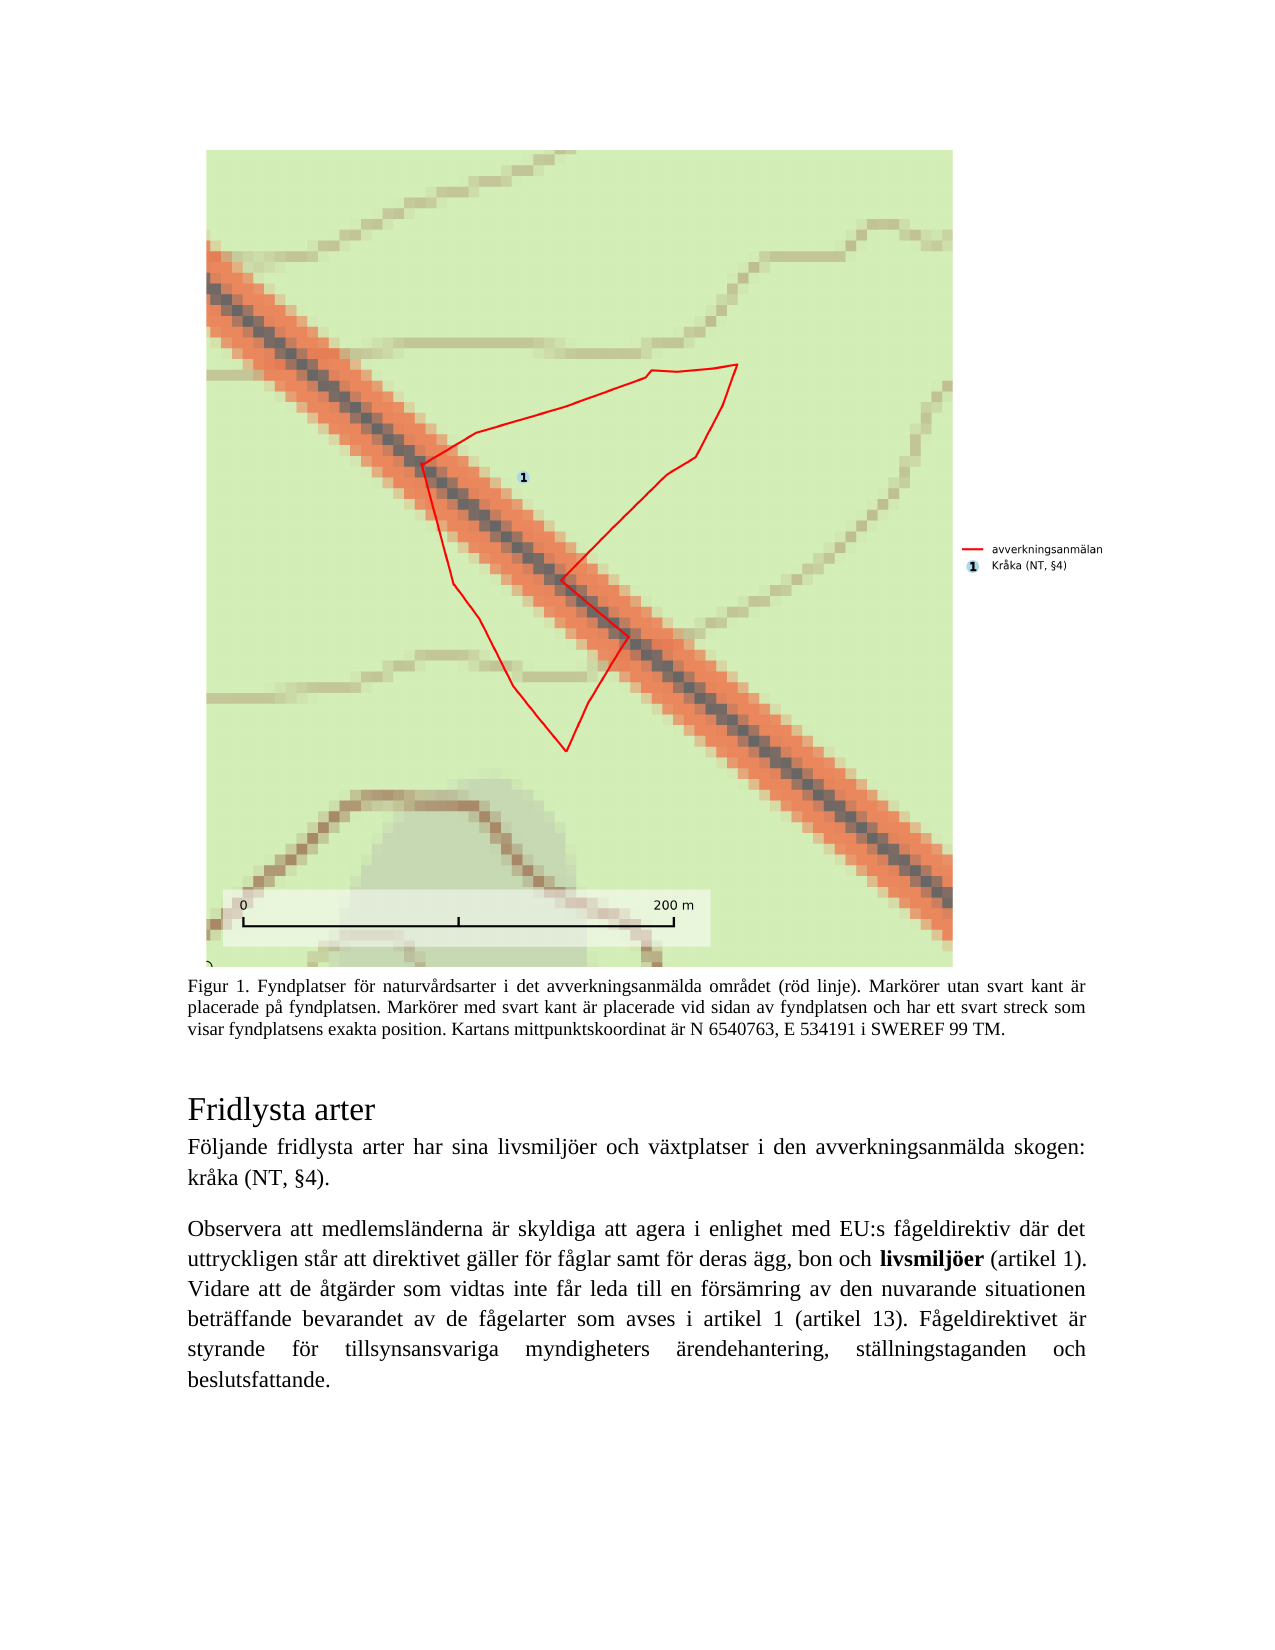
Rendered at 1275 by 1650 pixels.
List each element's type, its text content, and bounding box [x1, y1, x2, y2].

text Följande fridlysta arter har sina livsmiljöer och växtplatser i den avverkningsanmälda skogen: kråka (NT, §4). [187, 1133, 1087, 1190]
picture [206, 150, 1107, 967]
subtitle Fridlysta arter [187, 1089, 1087, 1128]
text Observera att medlemsländerna är skyldiga att agera i enlighet med EU:s fågeldirektiv där det uttryckligen står att direktivet gäller för fåglar samt för deras ägg, bon och livsmiljöer (artikel 1). Vidare att de åtgärder som vidtas inte får leda till en försämring av den nuvarande situationen beträffande bevarandet av de fågelarter som avses i artikel 1 (artikel 13). Fågeldirektivet är styrande för tillsynsansvariga myndigheters ärendehantering, ställningstaganden och beslutsfattande. [187, 1215, 1087, 1392]
text Figur 1. Fyndplatser för naturvårdsarter i det avverkningsanmälda området (röd linje). Markörer utan svart kant är placerade på fyndplatsen. Markörer med svart kant är placerade vid sidan av fyndplatsen och har ett svart streck som visar fyndplatsens exakta position. Kartans mittpunktskoordinat är N 6540763, E 534191 i SWEREF 99 TM. [187, 975, 1087, 1039]
